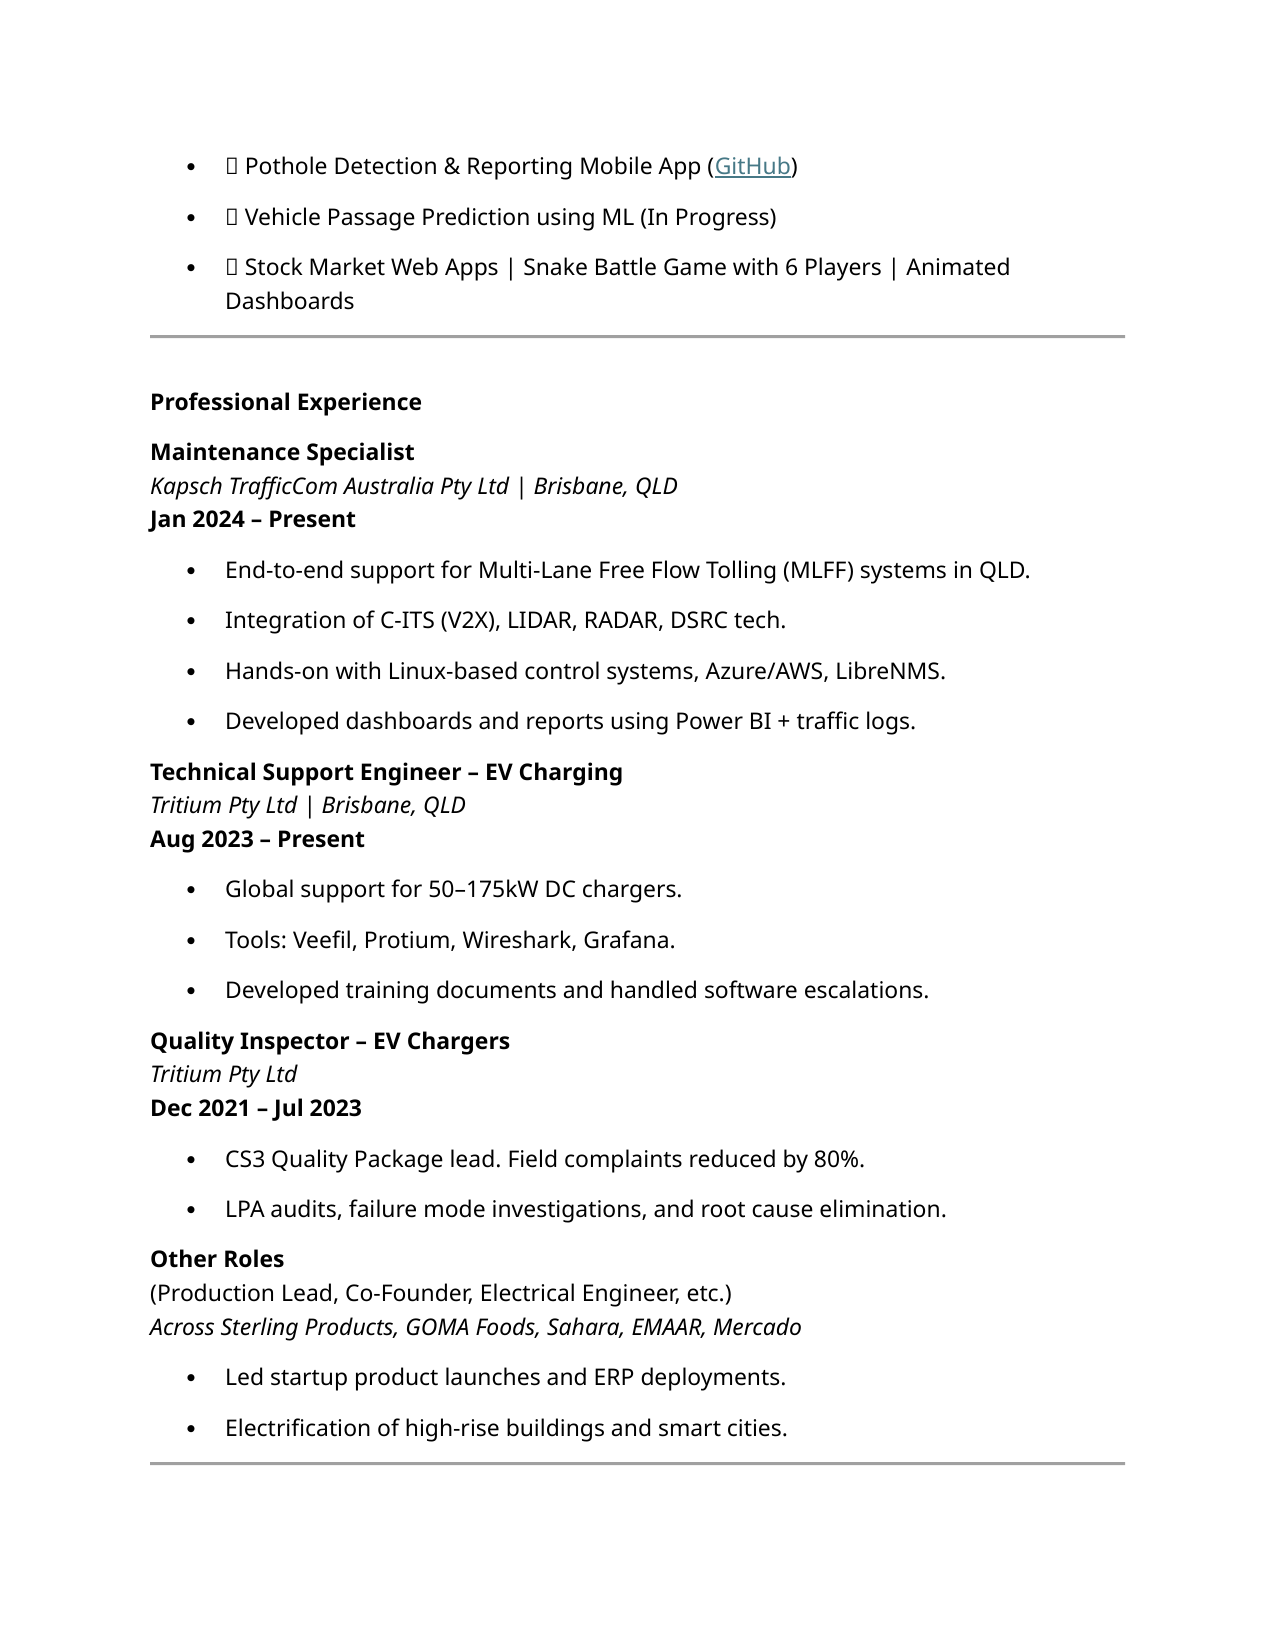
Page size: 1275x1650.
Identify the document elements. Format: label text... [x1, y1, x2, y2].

text Technical Support Engineer – EV Charging Tritium Pty Ltd | Brisbane, QLD Aug 2023 – Present [150, 755, 1125, 854]
list LPA audits, failure mode investigations, and root cause elimination. [187, 1193, 1125, 1224]
list Developed dashboards and reports using Power BI + traffic logs. [187, 705, 1125, 736]
list Tools: Veefil, Protium, Wireshark, Grafana. [187, 924, 1125, 955]
list Hands-on with Linux-based control systems, Azure/AWS, LibreNMS. [187, 654, 1125, 686]
list ✨ Pothole Detection & Reporting Mobile App (GitHub) [187, 150, 1125, 181]
list Integration of C-ITS (V2X), LIDAR, RADAR, DSRC tech. [187, 604, 1125, 635]
list End-to-end support for Multi-Lane Free Flow Tolling (MLFF) systems in QLD. [187, 554, 1125, 585]
list Global support for 50–175kW DC chargers. [187, 873, 1125, 904]
text Other Roles (Production Lead, Co-Founder, Electrical Engineer, etc.) Across Sterling Products, GOMA Foods, Sahara, EMAAR, Mercado [150, 1243, 1125, 1342]
text Professional Experience [150, 385, 1125, 417]
list Developed training documents and handled software escalations. [187, 974, 1125, 1005]
list CS3 Quality Package lead. Field complaints reduced by 80%. [187, 1142, 1125, 1174]
list Electrification of high-rise buildings and smart cities. [187, 1412, 1125, 1443]
list Led startup product launches and ERP deployments. [187, 1361, 1125, 1392]
list ✨ Stock Market Web Apps | Snake Battle Game with 6 Players | Animated Dashboards [187, 251, 1125, 316]
list ✨ Vehicle Passage Prediction using ML (In Progress) [187, 200, 1125, 232]
text Quality Inspector – EV Chargers Tritium Pty Ltd Dec 2021 – Jul 2023 [150, 1024, 1125, 1123]
text Maintenance Specialist Kapsch TrafficCom Australia Pty Ltd | Brisbane, QLD Jan 2024 – Present [150, 436, 1125, 534]
